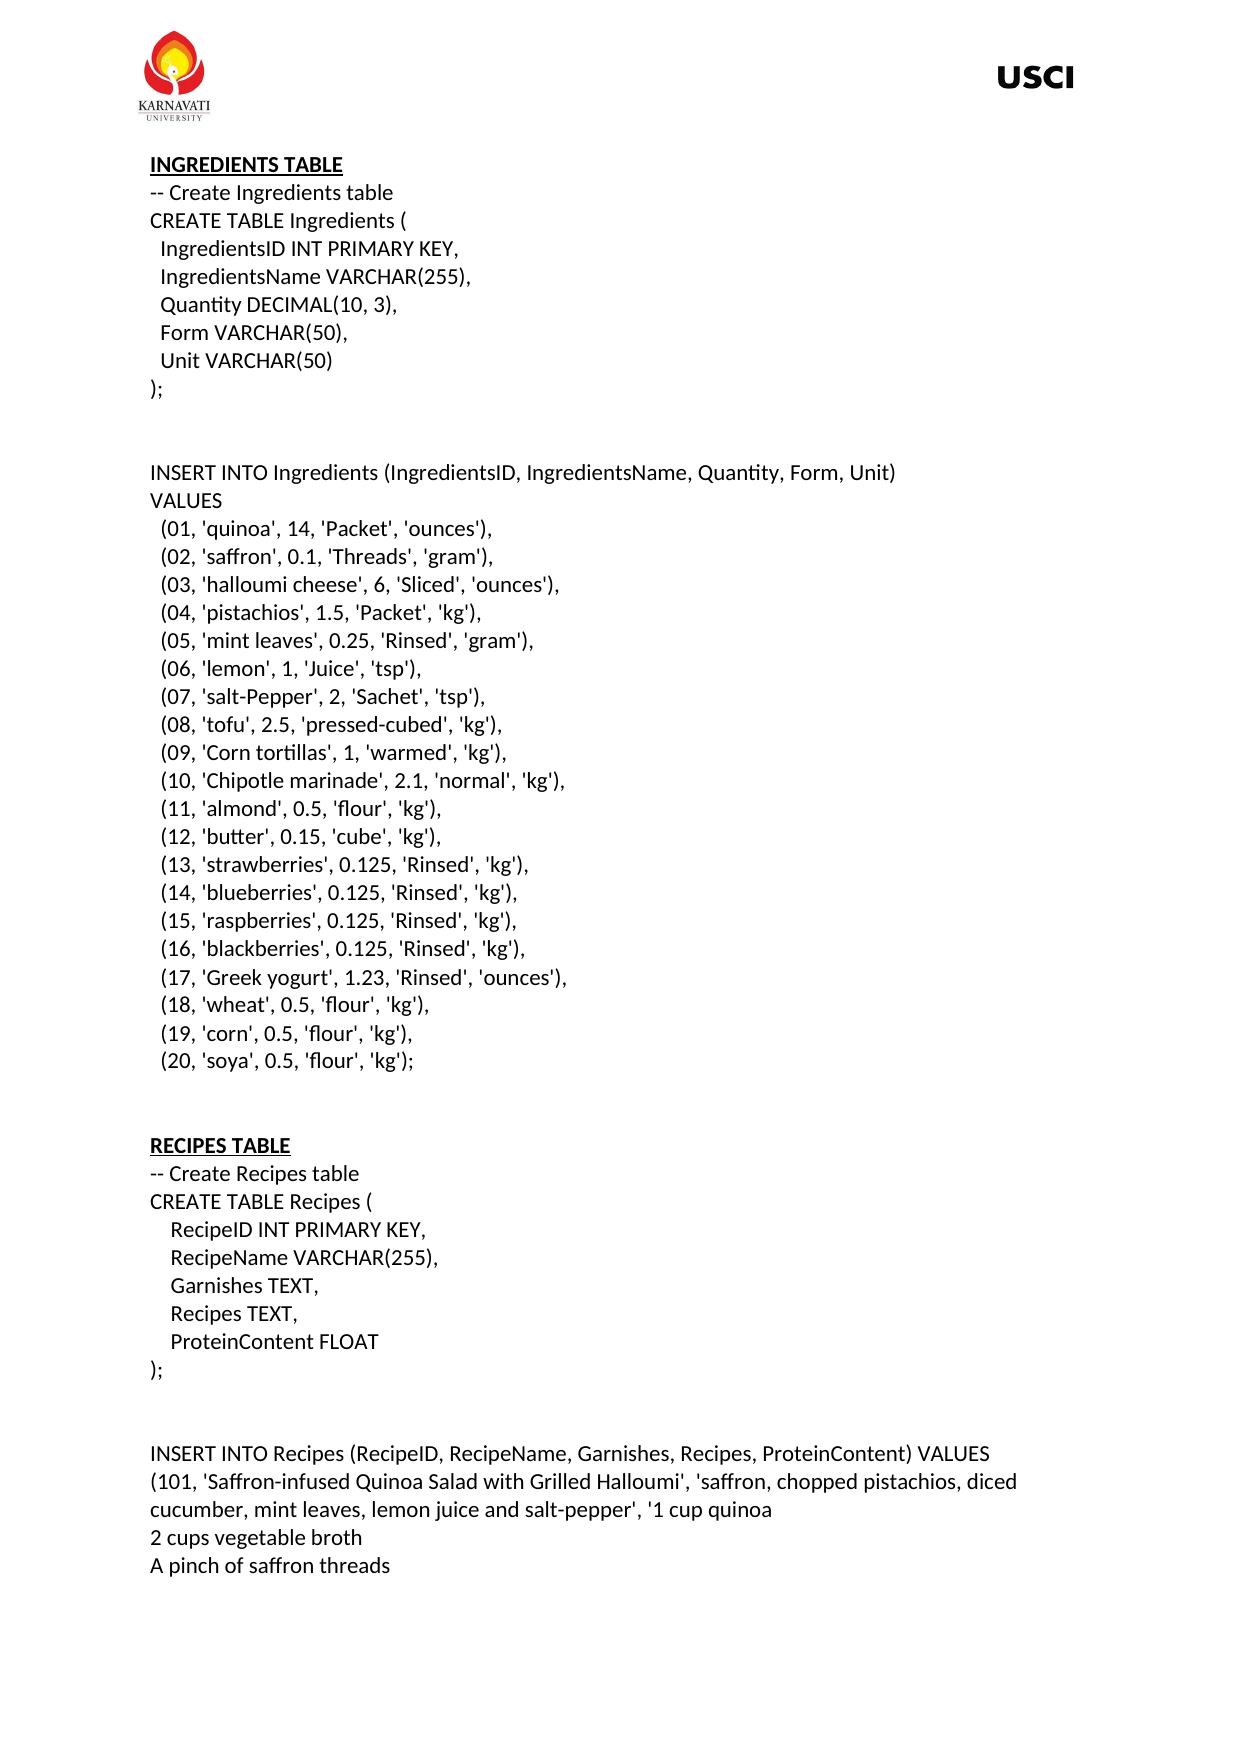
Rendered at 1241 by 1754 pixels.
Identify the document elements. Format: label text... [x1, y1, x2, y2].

text VALUES [150, 486, 1090, 514]
text Quantity DECIMAL(10, 3), [150, 290, 1090, 318]
text CREATE TABLE Recipes ( [150, 1187, 1090, 1215]
text IngredientsID INT PRIMARY KEY, [150, 234, 1090, 262]
text (07, 'salt-Pepper', 2, 'Sachet', 'tsp'), [150, 682, 1090, 710]
text (08, 'tofu', 2.5, 'pressed-cubed', 'kg'), [150, 710, 1090, 738]
picture [121, 20, 227, 131]
text INGREDIENTS TABLE [150, 150, 1090, 178]
text (14, 'blueberries', 0.125, 'Rinsed', 'kg'), [150, 878, 1090, 907]
text (17, 'Greek yogurt', 1.23, 'Rinsed', 'ounces'), [150, 963, 1090, 991]
text ProteinContent FLOAT [150, 1327, 1090, 1355]
text Unit VARCHAR(50) [150, 346, 1090, 374]
text IngredientsName VARCHAR(255), [150, 262, 1090, 290]
text (10, 'Chipotle marinade', 2.1, 'normal', 'kg'), [150, 766, 1090, 794]
text (02, 'saffron', 0.1, 'Threads', 'gram'), [150, 542, 1090, 570]
text CREATE TABLE Ingredients ( [150, 206, 1090, 234]
text (20, 'soya', 0.5, 'flour', 'kg'); [150, 1047, 1090, 1075]
text (05, 'mint leaves', 0.25, 'Rinsed', 'gram'), [150, 626, 1090, 654]
text Form VARCHAR(50), [150, 318, 1090, 346]
text Garnishes TEXT, [150, 1271, 1090, 1299]
text INSERT INTO Recipes (RecipeID, RecipeName, Garnishes, Recipes, ProteinContent) VALUES [150, 1439, 1090, 1467]
text A pinch of saffron threads [150, 1551, 1090, 1579]
text -- Create Ingredients table [150, 178, 1090, 206]
text (16, 'blackberries', 0.125, 'Rinsed', 'kg'), [150, 934, 1090, 963]
text Recipes TEXT, [150, 1299, 1090, 1327]
text -- Create Recipes table [150, 1159, 1090, 1187]
text RecipeID INT PRIMARY KEY, [150, 1215, 1090, 1243]
text (01, 'quinoa', 14, 'Packet', 'ounces'), [150, 514, 1090, 542]
text (03, 'halloumi cheese', 6, 'Sliced', 'ounces'), [150, 570, 1090, 598]
text (13, 'strawberries', 0.125, 'Rinsed', 'kg'), [150, 851, 1090, 878]
text ); [150, 374, 1090, 402]
text (101, 'Saffron-infused Quinoa Salad with Grilled Halloumi', 'saffron, chopped pistachios, diced cucumber, mint leaves, lemon juice and salt-pepper', '1 cup quinoa [150, 1467, 1090, 1523]
picture [980, 29, 1091, 126]
text (09, 'Corn tortillas', 1, 'warmed', 'kg'), [150, 738, 1090, 766]
text (04, 'pistachios', 1.5, 'Packet', 'kg'), [150, 598, 1090, 626]
text 2 cups vegetable broth [150, 1523, 1090, 1551]
text (19, 'corn', 0.5, 'flour', 'kg'), [150, 1019, 1090, 1047]
text RecipeName VARCHAR(255), [150, 1243, 1090, 1271]
text (18, 'wheat', 0.5, 'flour', 'kg'), [150, 991, 1090, 1019]
text ); [150, 1355, 1090, 1383]
text (15, 'raspberries', 0.125, 'Rinsed', 'kg'), [150, 907, 1090, 934]
text (06, 'lemon', 1, 'Juice', 'tsp'), [150, 654, 1090, 682]
text RECIPES TABLE [150, 1131, 1090, 1159]
text (11, 'almond', 0.5, 'flour', 'kg'), [150, 794, 1090, 822]
text INSERT INTO Ingredients (IngredientsID, IngredientsName, Quantity, Form, Unit) [150, 458, 1090, 486]
text (12, 'butter', 0.15, 'cube', 'kg'), [150, 822, 1090, 851]
